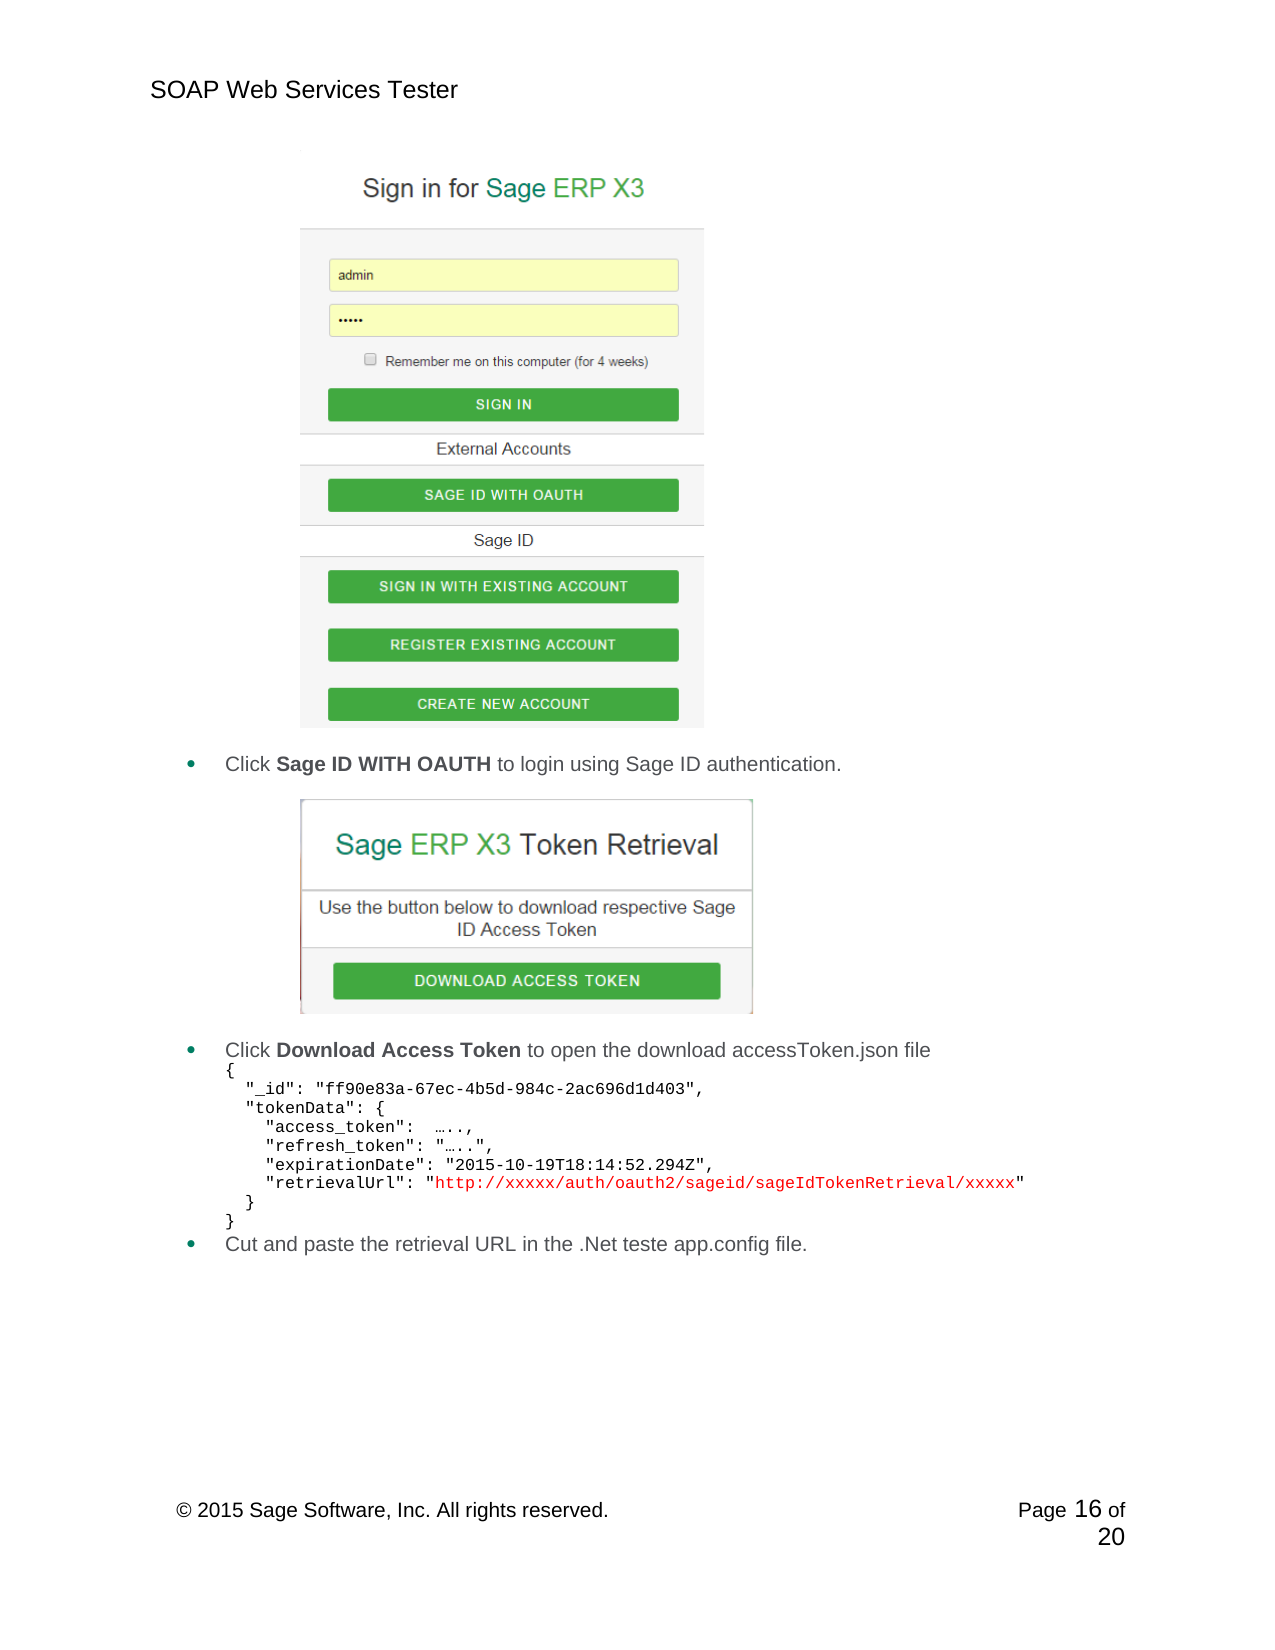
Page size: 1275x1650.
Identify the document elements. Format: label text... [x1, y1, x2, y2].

text "refresh_token": "…..", [225, 1137, 1125, 1156]
list Click Sage ID WITH OAUTH to login using Sage ID authentication. [187, 752, 1125, 776]
picture [300, 799, 754, 1014]
text } [225, 1194, 1125, 1213]
text "expirationDate": "2015-10-19T18:14:52.294Z", [225, 1156, 1125, 1175]
text "tokenData": { [225, 1100, 1125, 1118]
text } [225, 1213, 1125, 1232]
picture [300, 150, 705, 728]
text "access_token": ….., [225, 1118, 1125, 1137]
list Click Download Access Token to open the download accessToken.json file [187, 1038, 1125, 1062]
text "_id": "ff90e83a-67ec-4b5d-984c-2ac696d1d403", [225, 1081, 1125, 1100]
list Cut and paste the retrieval URL in the .Net teste app.config file. [187, 1232, 1125, 1256]
text "retrievalUrl": "http://xxxxx/auth/oauth2/sageid/sageIdTokenRetrieval/xxxxx" [225, 1175, 1125, 1194]
text { [225, 1062, 1125, 1081]
